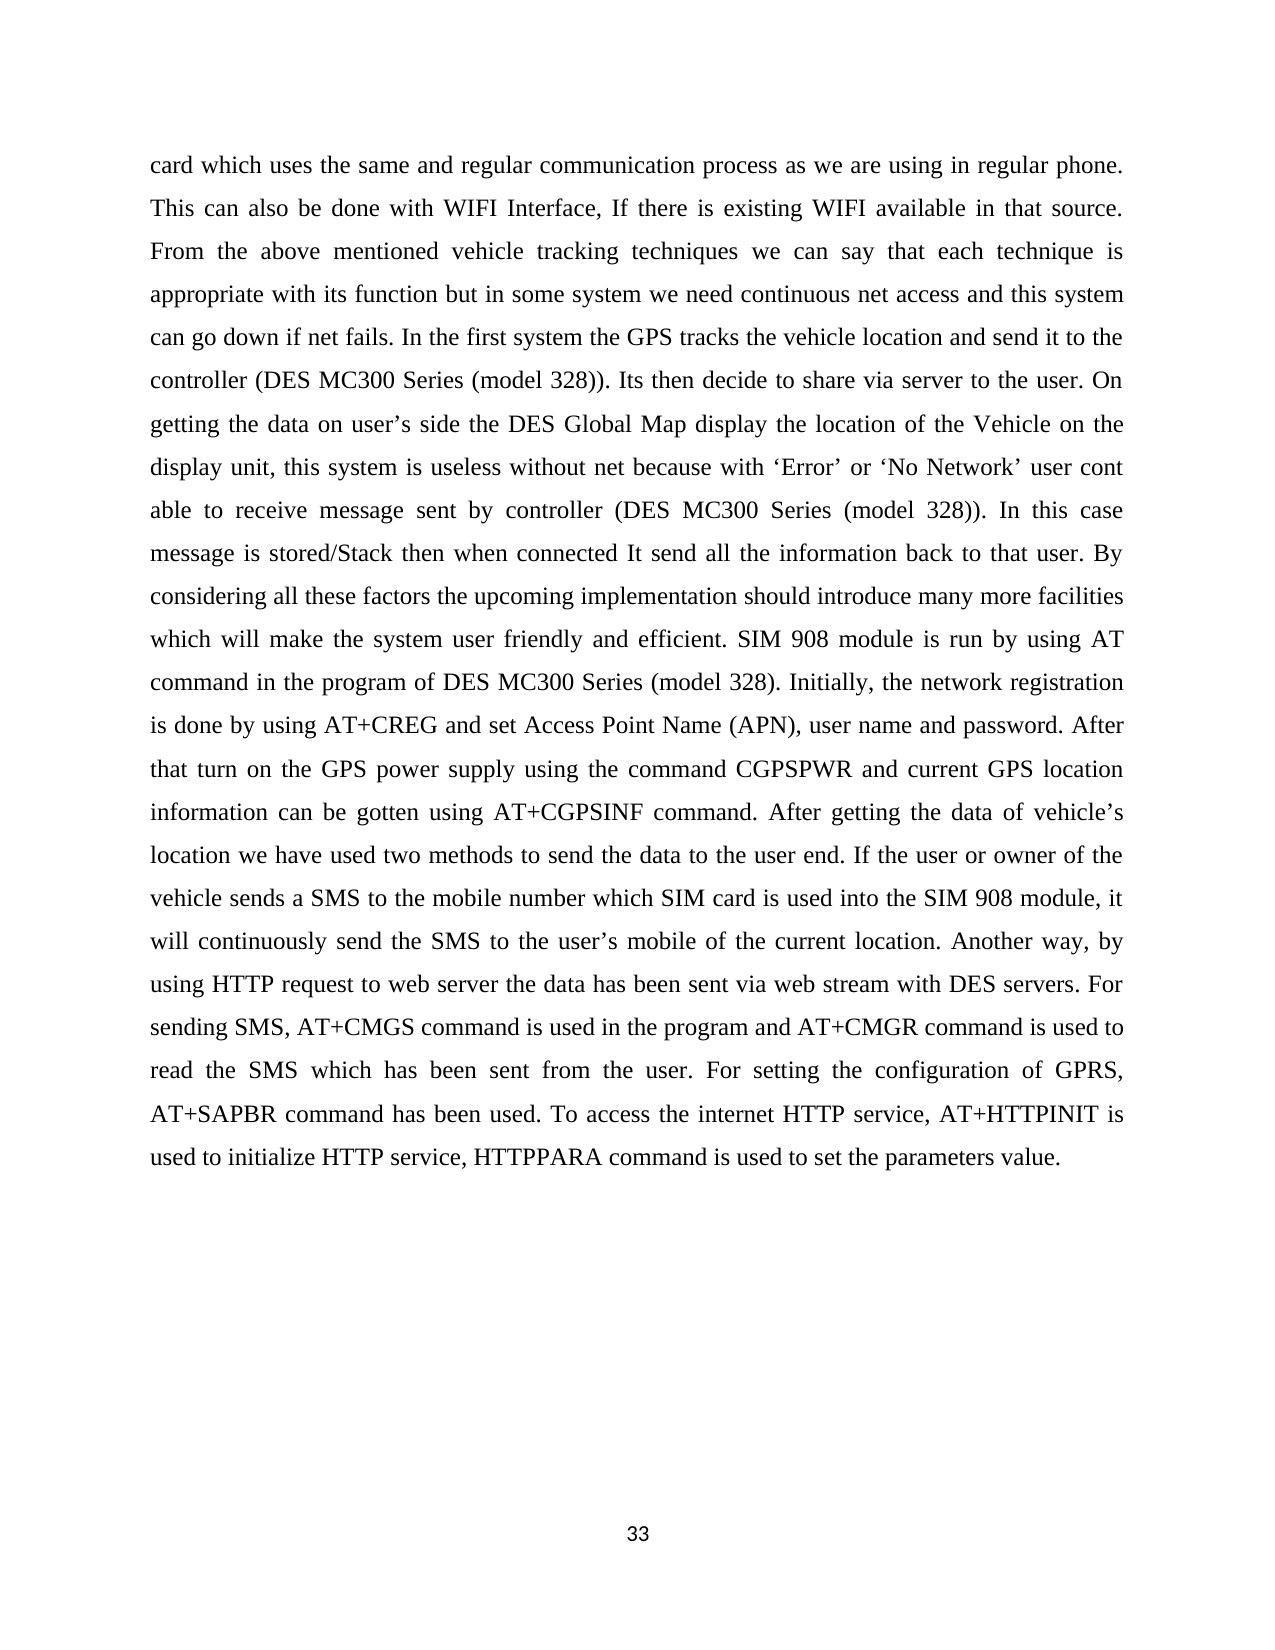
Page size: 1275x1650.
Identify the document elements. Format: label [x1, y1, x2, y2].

text [150, 150, 1125, 1171]
